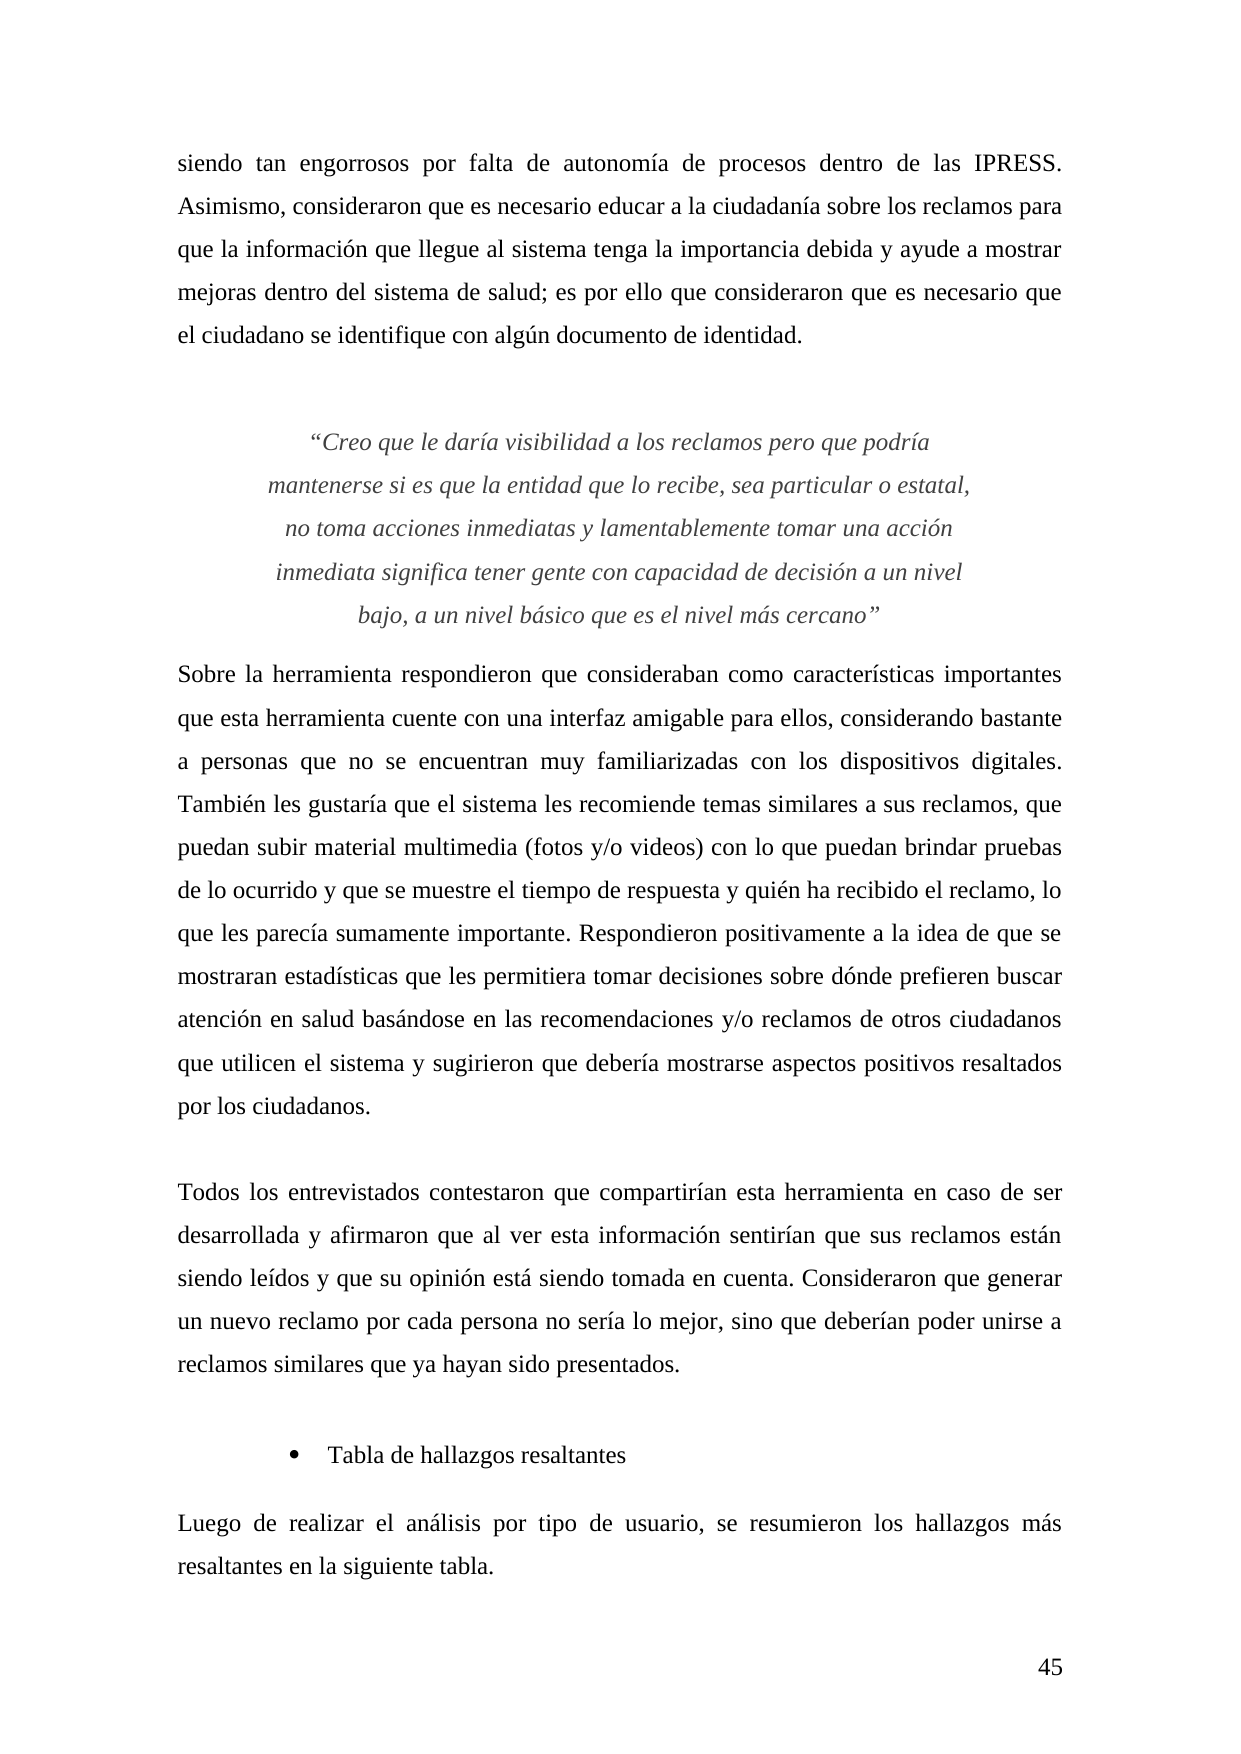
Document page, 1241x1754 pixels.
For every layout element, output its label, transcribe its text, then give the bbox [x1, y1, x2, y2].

text Sobre la herramienta respondieron que consideraban como características importantes que esta herramienta cuente con una interfaz amigable para ellos, considerando bastante a personas que no se encuentran muy familiarizadas con los dispositivos digitales. También les gustaría que el sistema les recomiende temas similares a sus reclamos, que puedan subir material multimedia (fotos y/o videos) con lo que puedan brindar pruebas de lo ocurrido y que se muestre el tiempo de respuesta y quién ha recibido el reclamo, lo que les parecía sumamente importante. Respondieron positivamente a la idea de que se mostraran estadísticas que les permitiera tomar decisiones sobre dónde prefieren buscar atención en salud basándose en las recomendaciones y/o reclamos de otros ciudadanos que utilicen el sistema y sugirieron que debería mostrarse aspectos positivos resaltados por los ciudadanos. [177, 659, 1063, 1119]
text Luego de realizar el análisis por tipo de usuario, se resumieron los hallazgos más resaltantes en la siguiente tabla. [177, 1508, 1063, 1580]
text “Creo que le daría visibilidad a los reclamos pero que podría mantenerse si es que la entidad que lo recibe, sea particular o estatal, no toma acciones inmediatas y lamentablemente tomar una acción inmediata significa tener gente con capacidad de decisión a un nivel bajo, a un nivel básico que es el nivel más cercano” [267, 427, 973, 628]
text Todos los entrevistados contestaron que compartirían esta herramienta en caso de ser desarrollada y afirmaron que al ver esta información sentirían que sus reclamos están siendo leídos y que su opinión está siendo tomada en cuenta. Consideraron que generar un nuevo reclamo por cada persona no sería lo mejor, sino que deberían poder unirse a reclamos similares que ya hayan sido presentados. [177, 1177, 1063, 1378]
subtitle Tabla de hallazgos resaltantes [290, 1440, 1063, 1469]
